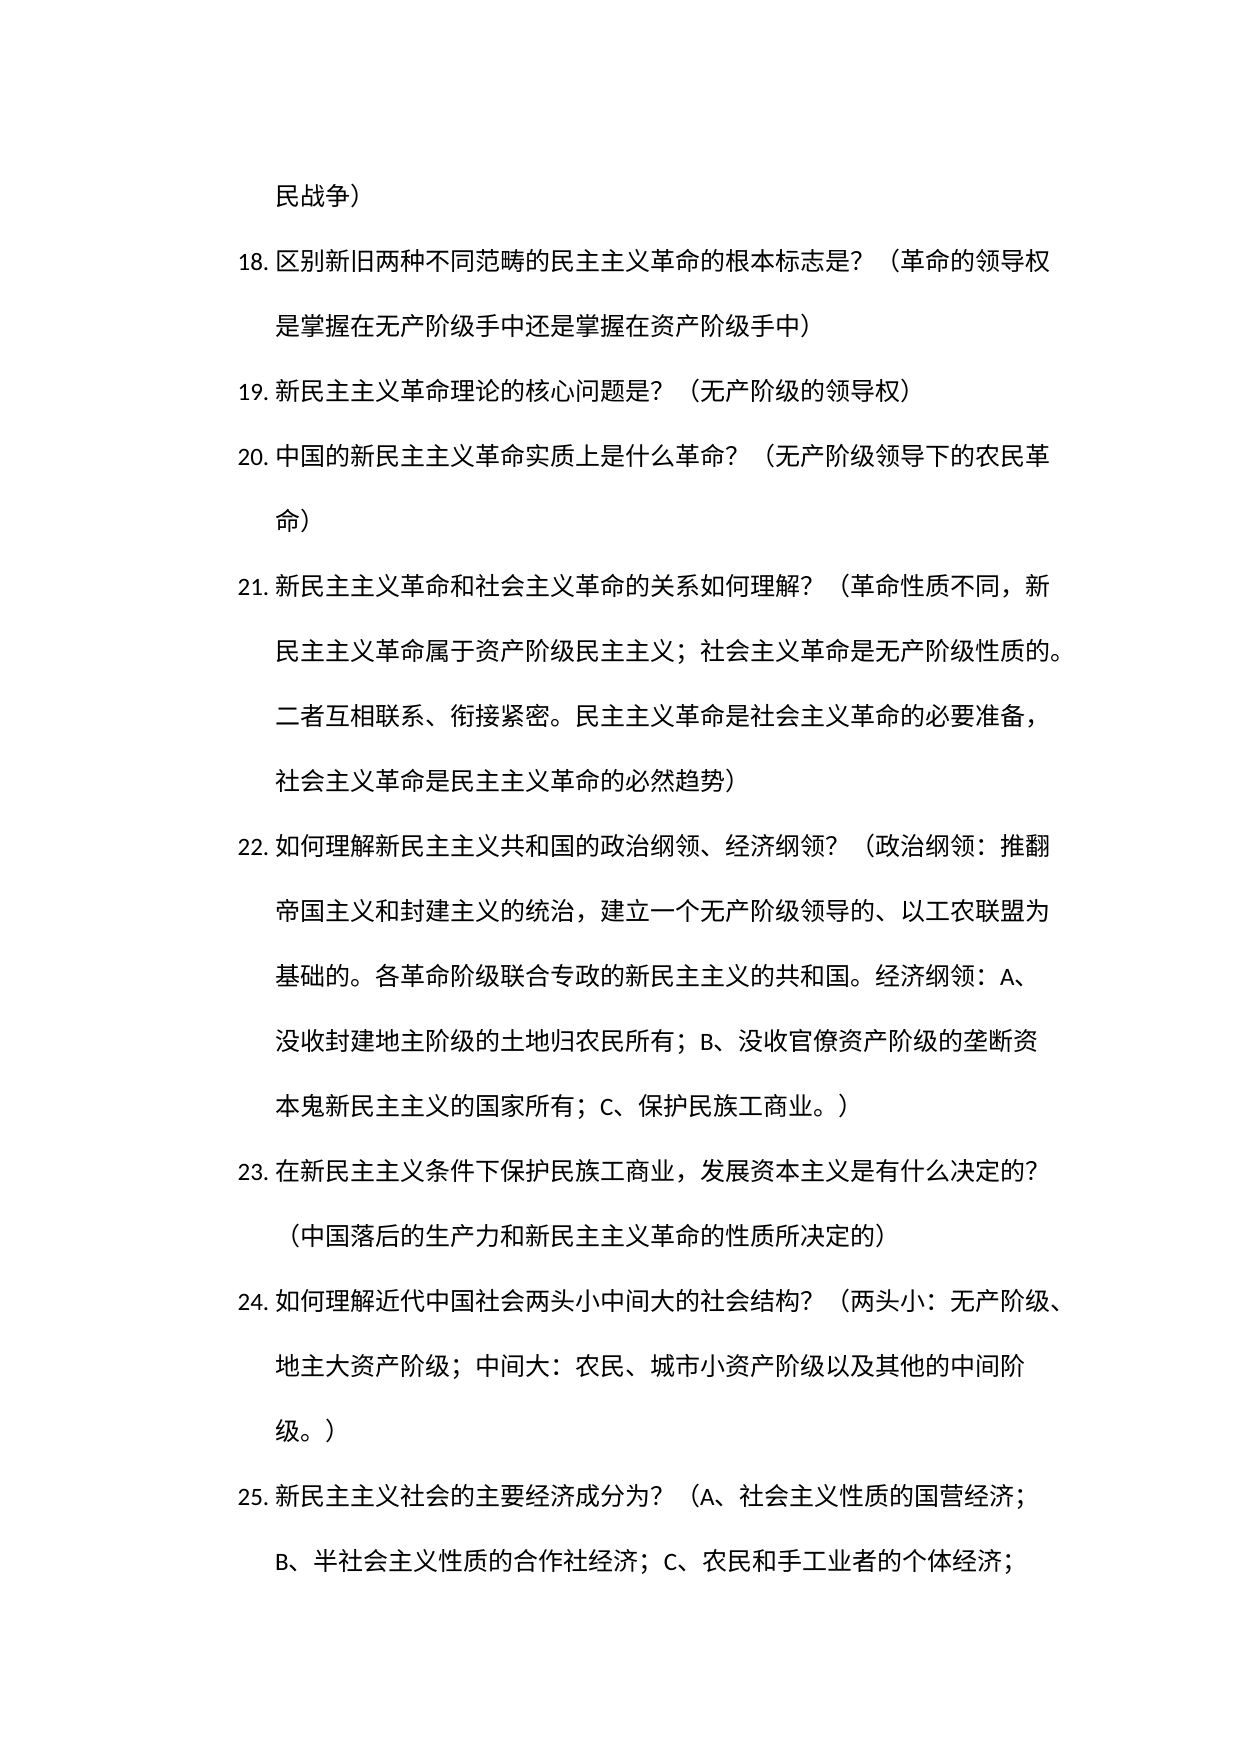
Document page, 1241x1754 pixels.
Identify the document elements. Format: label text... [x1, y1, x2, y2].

list 如何理解新民主主义共和国的政治纲领、经济纲领？（政治纲领：推翻帝国主义和封建主义的统治，建立一个无产阶级领导的、以工农联盟为基础的。各革命阶级联合专政的新民主主义的共和国。经济纲领：A、没收封建地主阶级的土地归农民所有；B、没收官僚资产阶级的垄断资本鬼新民主主义的国家所有；C、保护民族工商业。） [237, 812, 1053, 1137]
list 如何理解近代中国社会两头小中间大的社会结构？（两头小：无产阶级、地主大资产阶级；中间大：农民、城市小资产阶级以及其他的中间阶级。） [237, 1267, 1053, 1462]
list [237, 1462, 1053, 1592]
list 新民主主义革命和社会主义革命的关系如何理解？（革命性质不同，新民主主义革命属于资产阶级民主主义；社会主义革命是无产阶级性质的。二者互相联系、衔接紧密。民主主义革命是社会主义革命的必要准备，社会主义革命是民主主义革命的必然趋势） [237, 552, 1053, 812]
list 在新民主主义条件下保护民族工商业，发展资本主义是有什么决定的？（中国落后的生产力和新民主主义革命的性质所决定的） [237, 1137, 1053, 1267]
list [237, 162, 1053, 227]
list 新民主主义革命理论的核心问题是？（无产阶级的领导权） [237, 357, 1053, 422]
list 中国的新民主主义革命实质上是什么革命？（无产阶级领导下的农民革命） [237, 422, 1053, 552]
list 区别新旧两种不同范畴的民主主义革命的根本标志是？（革命的领导权是掌握在无产阶级手中还是掌握在资产阶级手中） [237, 227, 1053, 357]
